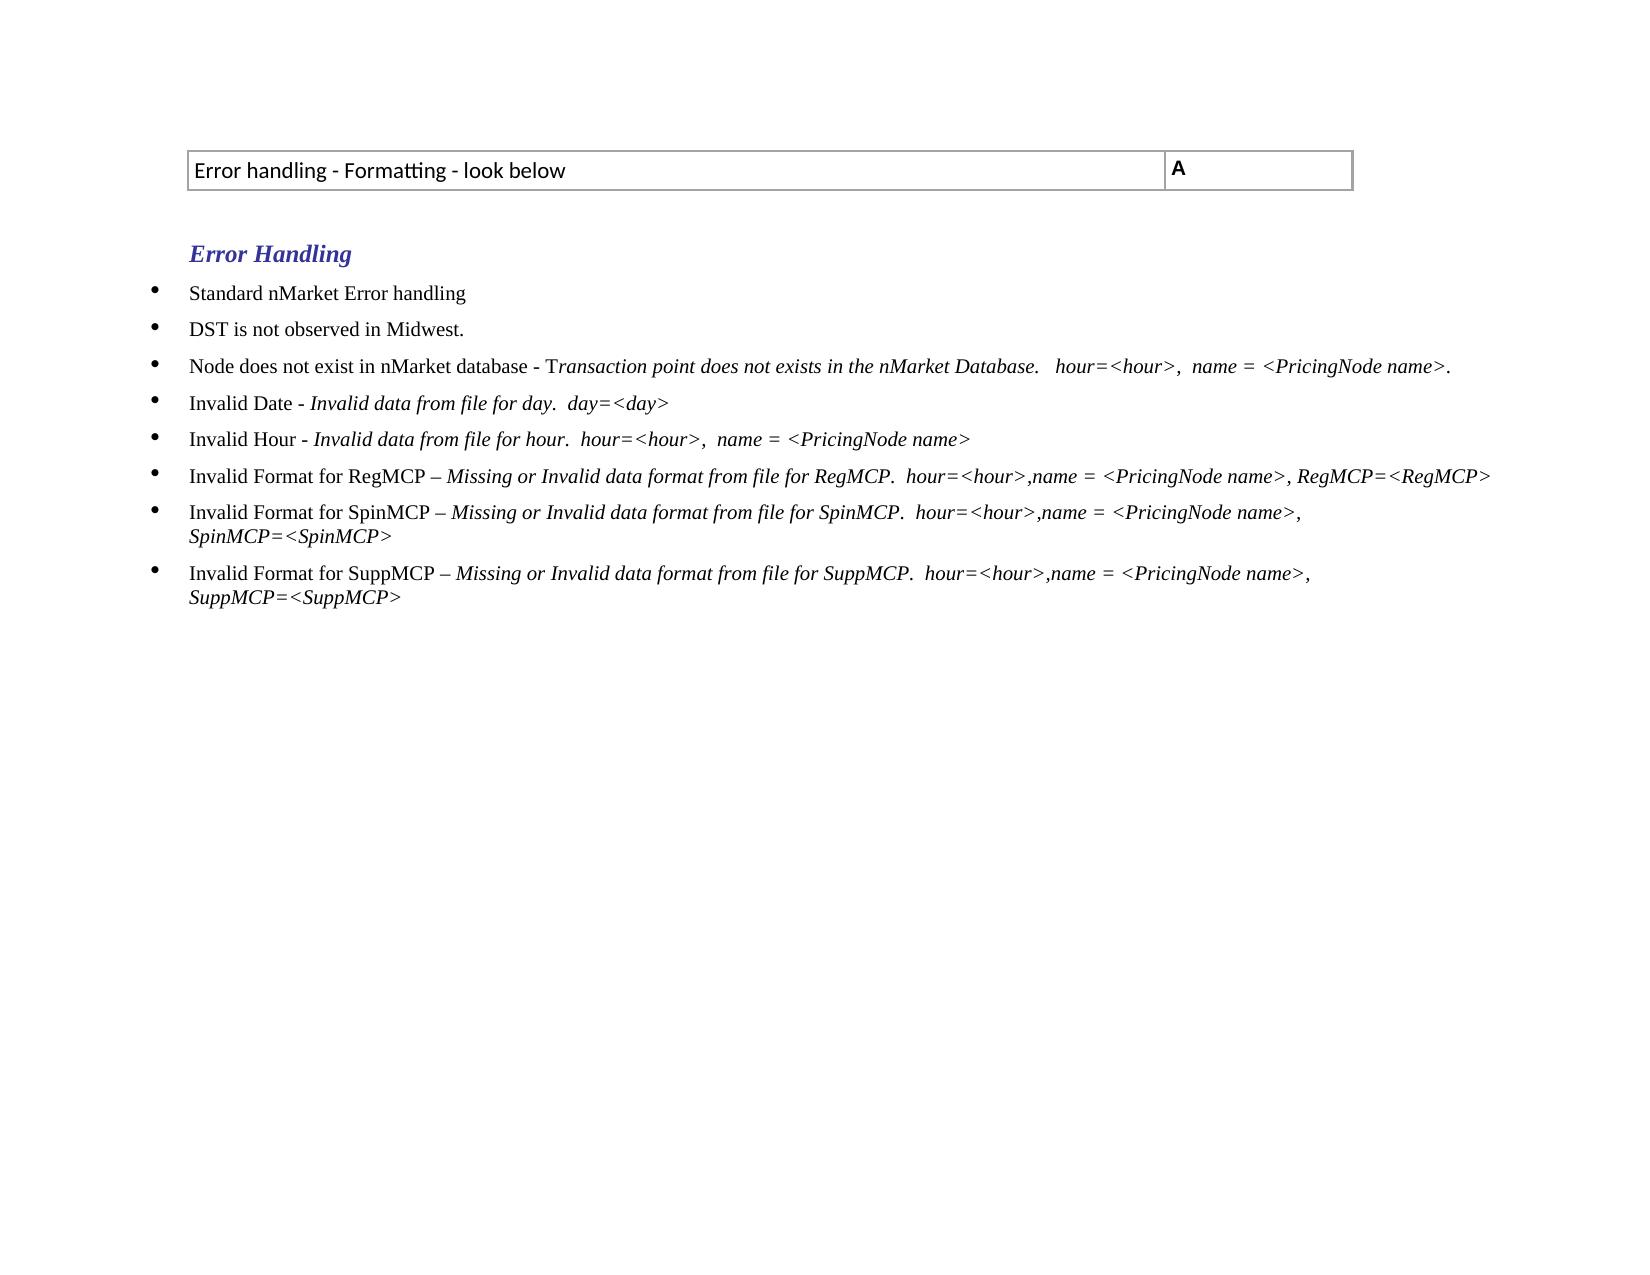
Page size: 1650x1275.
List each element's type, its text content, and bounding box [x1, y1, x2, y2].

table_cell Error handling - Formatting - look below [189, 152, 1164, 188]
list Invalid Format for SuppMCP – Missing or Invalid data format from file for SuppMCP. hour=<hour>,name = <PricingNode name>, SuppMCP=<SuppMCP> [151, 561, 1500, 609]
list Invalid Hour - Invalid data from file for hour. hour=<hour>, name = <PricingNode name> [151, 427, 1500, 451]
table_cell A [1166, 152, 1351, 188]
list Invalid Format for RegMCP – Missing or Invalid data format from file for RegMCP. hour=<hour>,name = <PricingNode name>, RegMCP=<RegMCP> [151, 464, 1500, 488]
list Invalid Date - Invalid data from file for day. day=<day> [151, 391, 1500, 414]
text Error Handling [189, 239, 1500, 268]
list DST is not observed in Midwest. [151, 317, 1500, 341]
list Standard nMarket Error handling [151, 281, 1500, 305]
list Invalid Format for SpinMCP – Missing or Invalid data format from file for SpinMCP. hour=<hour>,name = <PricingNode name>, SpinMCP=<SpinMCP> [151, 500, 1500, 548]
list Node does not exist in nMarket database - Transaction point does not exists in the nMarket Database. hour=<hour>, name = <PricingNode name>. [151, 354, 1500, 378]
